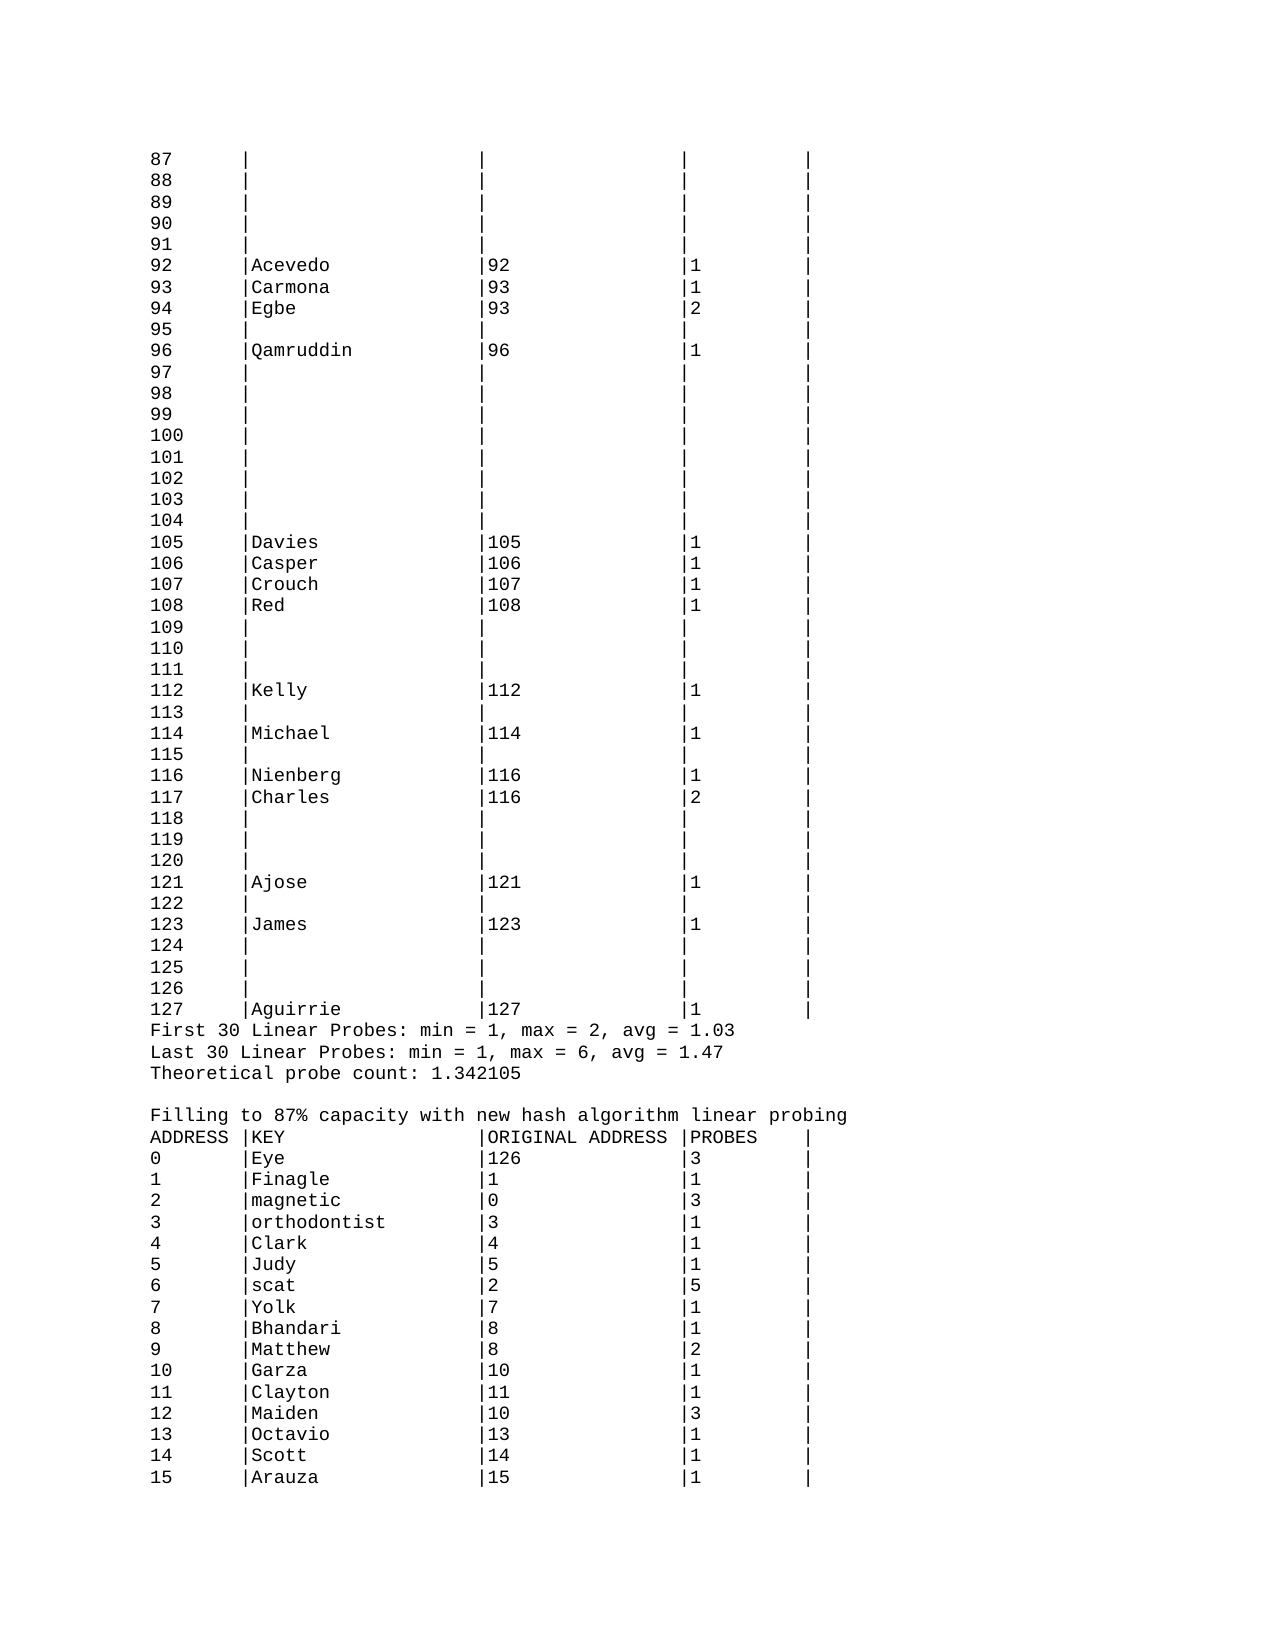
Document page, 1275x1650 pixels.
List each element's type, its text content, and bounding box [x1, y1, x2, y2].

text 123 |James |123 |1 | [150, 915, 1125, 936]
text 104 | | | | [150, 511, 1125, 532]
text Last 30 Linear Probes: min = 1, max = 6, avg = 1.47 [150, 1042, 1125, 1064]
text 91 | | | | [150, 235, 1125, 256]
text First 30 Linear Probes: min = 1, max = 2, avg = 1.03 [150, 1021, 1125, 1042]
text 126 | | | | [150, 979, 1125, 1000]
text 11 |Clayton |11 |1 | [150, 1382, 1125, 1404]
text 114 |Michael |114 |1 | [150, 724, 1125, 745]
text 2 |magnetic |0 |3 | [150, 1191, 1125, 1212]
text 102 | | | | [150, 469, 1125, 490]
text 90 | | | | [150, 214, 1125, 235]
text 103 | | | | [150, 490, 1125, 511]
text 4 |Clark |4 |1 | [150, 1234, 1125, 1255]
text 97 | | | | [150, 362, 1125, 384]
text 112 |Kelly |112 |1 | [150, 681, 1125, 702]
text 99 | | | | [150, 405, 1125, 426]
text 3 |orthodontist |3 |1 | [150, 1212, 1125, 1234]
text 95 | | | | [150, 320, 1125, 341]
text 118 | | | | [150, 809, 1125, 830]
text Theoretical probe count: 1.342105 [150, 1064, 1125, 1085]
text 13 |Octavio |13 |1 | [150, 1425, 1125, 1446]
text 100 | | | | [150, 426, 1125, 447]
text Filling to 87% capacity with new hash algorithm linear probing [150, 1106, 1125, 1127]
text 5 |Judy |5 |1 | [150, 1255, 1125, 1276]
text 88 | | | | [150, 171, 1125, 192]
text 12 |Maiden |10 |3 | [150, 1404, 1125, 1425]
text 92 |Acevedo |92 |1 | [150, 256, 1125, 277]
text 115 | | | | [150, 745, 1125, 766]
text 1 |Finagle |1 |1 | [150, 1170, 1125, 1191]
text 6 |scat |2 |5 | [150, 1276, 1125, 1297]
text 89 | | | | [150, 192, 1125, 214]
text 107 |Crouch |107 |1 | [150, 575, 1125, 596]
text 110 | | | | [150, 639, 1125, 660]
text 108 |Red |108 |1 | [150, 596, 1125, 617]
text 98 | | | | [150, 384, 1125, 405]
text 119 | | | | [150, 830, 1125, 851]
text 113 | | | | [150, 702, 1125, 724]
text 93 |Carmona |93 |1 | [150, 277, 1125, 299]
text 0 |Eye |126 |3 | [150, 1149, 1125, 1170]
text 106 |Casper |106 |1 | [150, 554, 1125, 575]
text 124 | | | | [150, 936, 1125, 957]
text 9 |Matthew |8 |2 | [150, 1340, 1125, 1361]
text 105 |Davies |105 |1 | [150, 532, 1125, 554]
text 10 |Garza |10 |1 | [150, 1361, 1125, 1382]
text 101 | | | | [150, 447, 1125, 469]
text 7 |Yolk |7 |1 | [150, 1297, 1125, 1319]
text ADDRESS |KEY |ORIGINAL ADDRESS |PROBES | [150, 1127, 1125, 1149]
text 94 |Egbe |93 |2 | [150, 299, 1125, 320]
text 15 |Arauza |15 |1 | [150, 1467, 1125, 1489]
text 96 |Qamruddin |96 |1 | [150, 341, 1125, 362]
text 111 | | | | [150, 660, 1125, 681]
text 120 | | | | [150, 851, 1125, 872]
text 116 |Nienberg |116 |1 | [150, 766, 1125, 787]
text 117 |Charles |116 |2 | [150, 787, 1125, 809]
text 109 | | | | [150, 617, 1125, 639]
text 121 |Ajose |121 |1 | [150, 872, 1125, 894]
text 87 | | | | [150, 150, 1125, 171]
text 8 |Bhandari |8 |1 | [150, 1319, 1125, 1340]
text 127 |Aguirrie |127 |1 | [150, 1000, 1125, 1021]
text 14 |Scott |14 |1 | [150, 1446, 1125, 1467]
text 122 | | | | [150, 894, 1125, 915]
text 125 | | | | [150, 957, 1125, 979]
